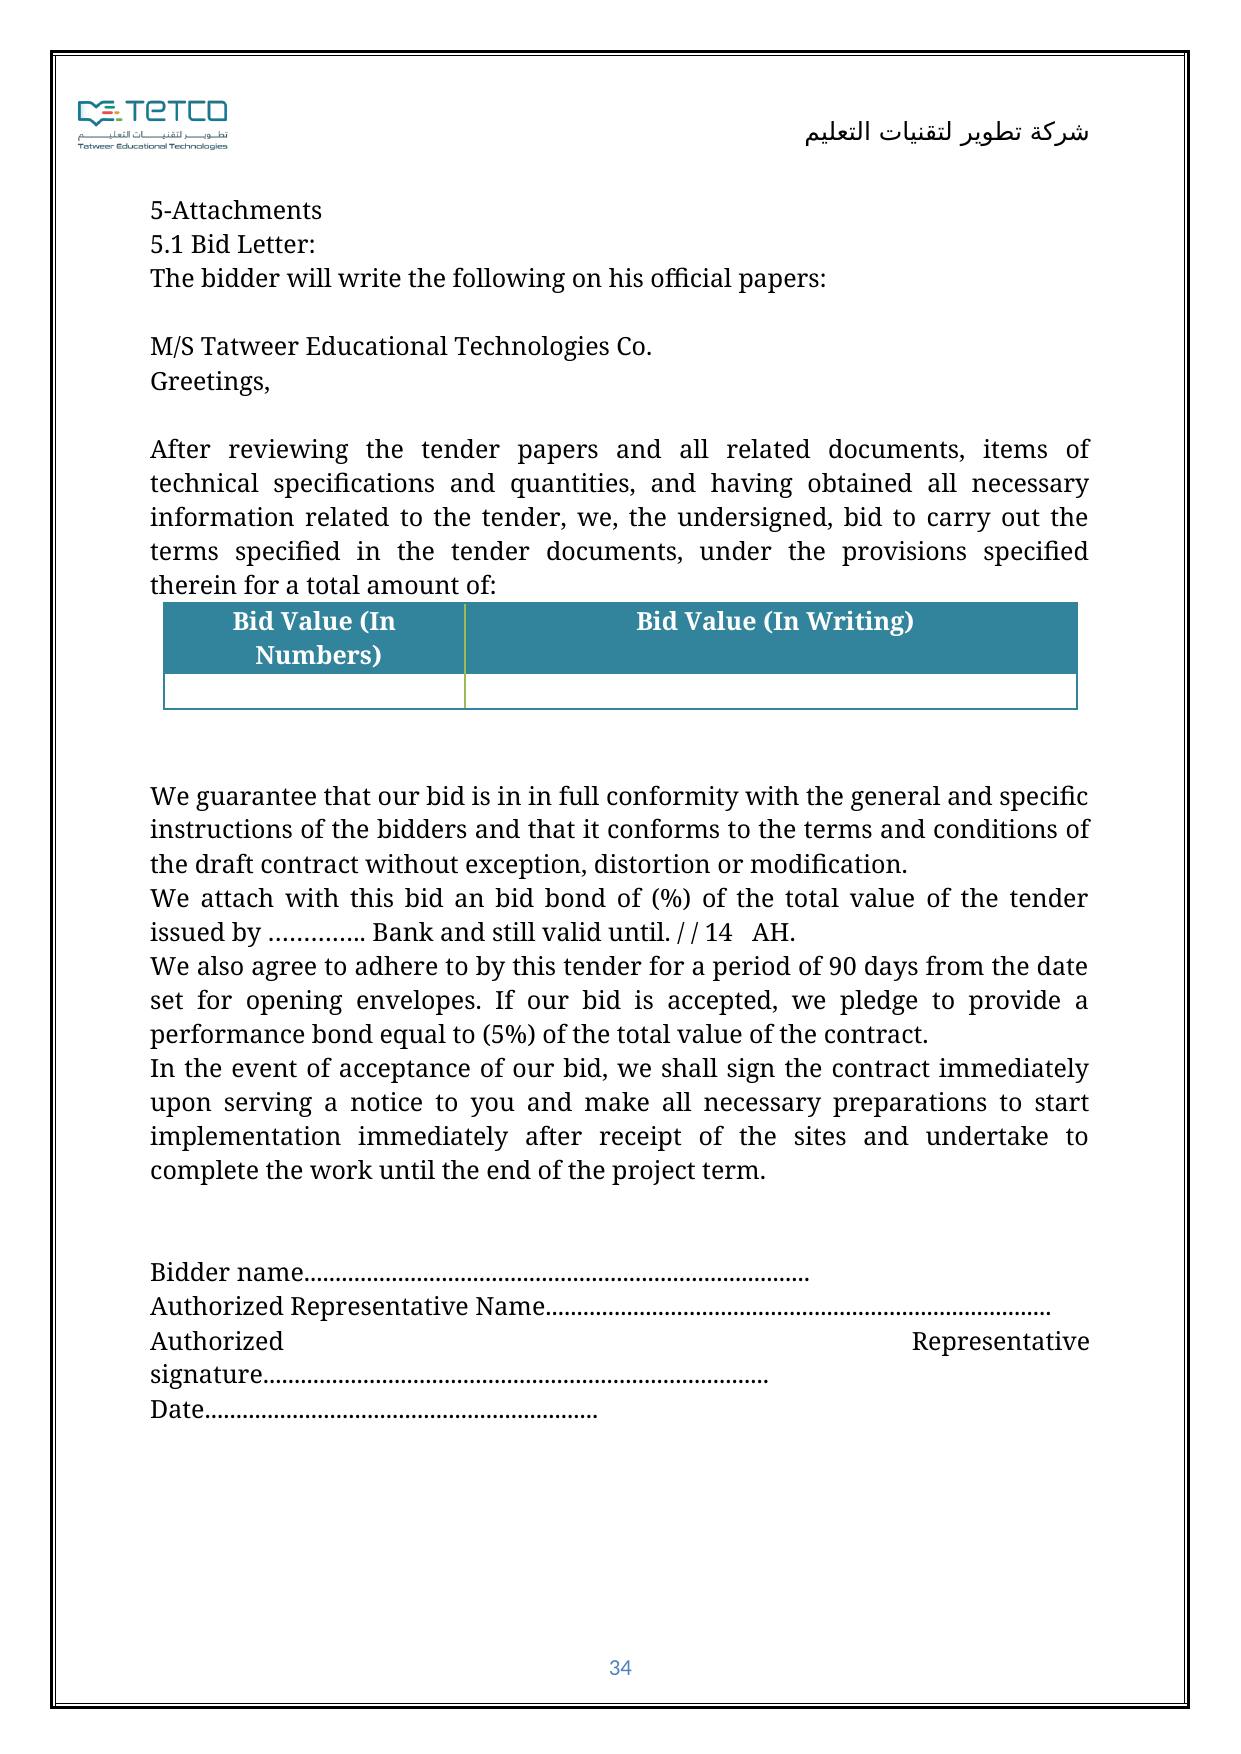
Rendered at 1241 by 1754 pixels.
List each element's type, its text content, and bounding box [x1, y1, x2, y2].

table_header Bid Value (In Numbers) [165, 604, 464, 672]
table_header Bid Value (In Writing) [466, 604, 1076, 672]
text 5.1 Bid Letter: [150, 227, 1090, 261]
text We also agree to adhere to by this tender for a period of 90 days from the date set for opening envelopes. If our bid is accepted, we pledge to provide a performance bond equal to (5%) of the total value of the contract. [150, 948, 1090, 1051]
text Greetings, [150, 363, 1090, 397]
text Authorized Representative Name................................................................................. [150, 1289, 1090, 1323]
text 5-Attachments [150, 193, 1090, 227]
text Bidder name................................................................................. [150, 1255, 1090, 1289]
text M/S Tatweer Educational Technologies Co. [150, 329, 1090, 363]
text After reviewing the tender papers and all related documents, items of technical specifications and quantities, and having obtained all necessary information related to the tender, we, the undersigned, bid to carry out the terms specified in the tender documents, under the provisions specified therein for a total amount of: [150, 431, 1090, 602]
text In the event of acceptance of our bid, we shall sign the contract immediately upon serving a notice to you and make all necessary preparations to start implementation immediately after receipt of the sites and undertake to complete the work until the end of the project term. [150, 1051, 1090, 1187]
table_cell [466, 674, 1076, 708]
text We guarantee that our bid is in in full conformity with the general and specific instructions of the bidders and that it conforms to the terms and conditions of the draft contract without exception, distortion or modification. [150, 778, 1090, 880]
picture [70, 90, 230, 154]
text Authorized Representative signature................................................................................. [150, 1323, 1090, 1391]
text We attach with this bid an bid bond of (%) of the total value of the tender issued by ………….. Bank and still valid until. / / 14 AH. [150, 880, 1090, 948]
table_cell [165, 674, 464, 708]
text The bidder will write the following on his official papers: [150, 261, 1090, 295]
text Date............................................................... [150, 1391, 1090, 1425]
